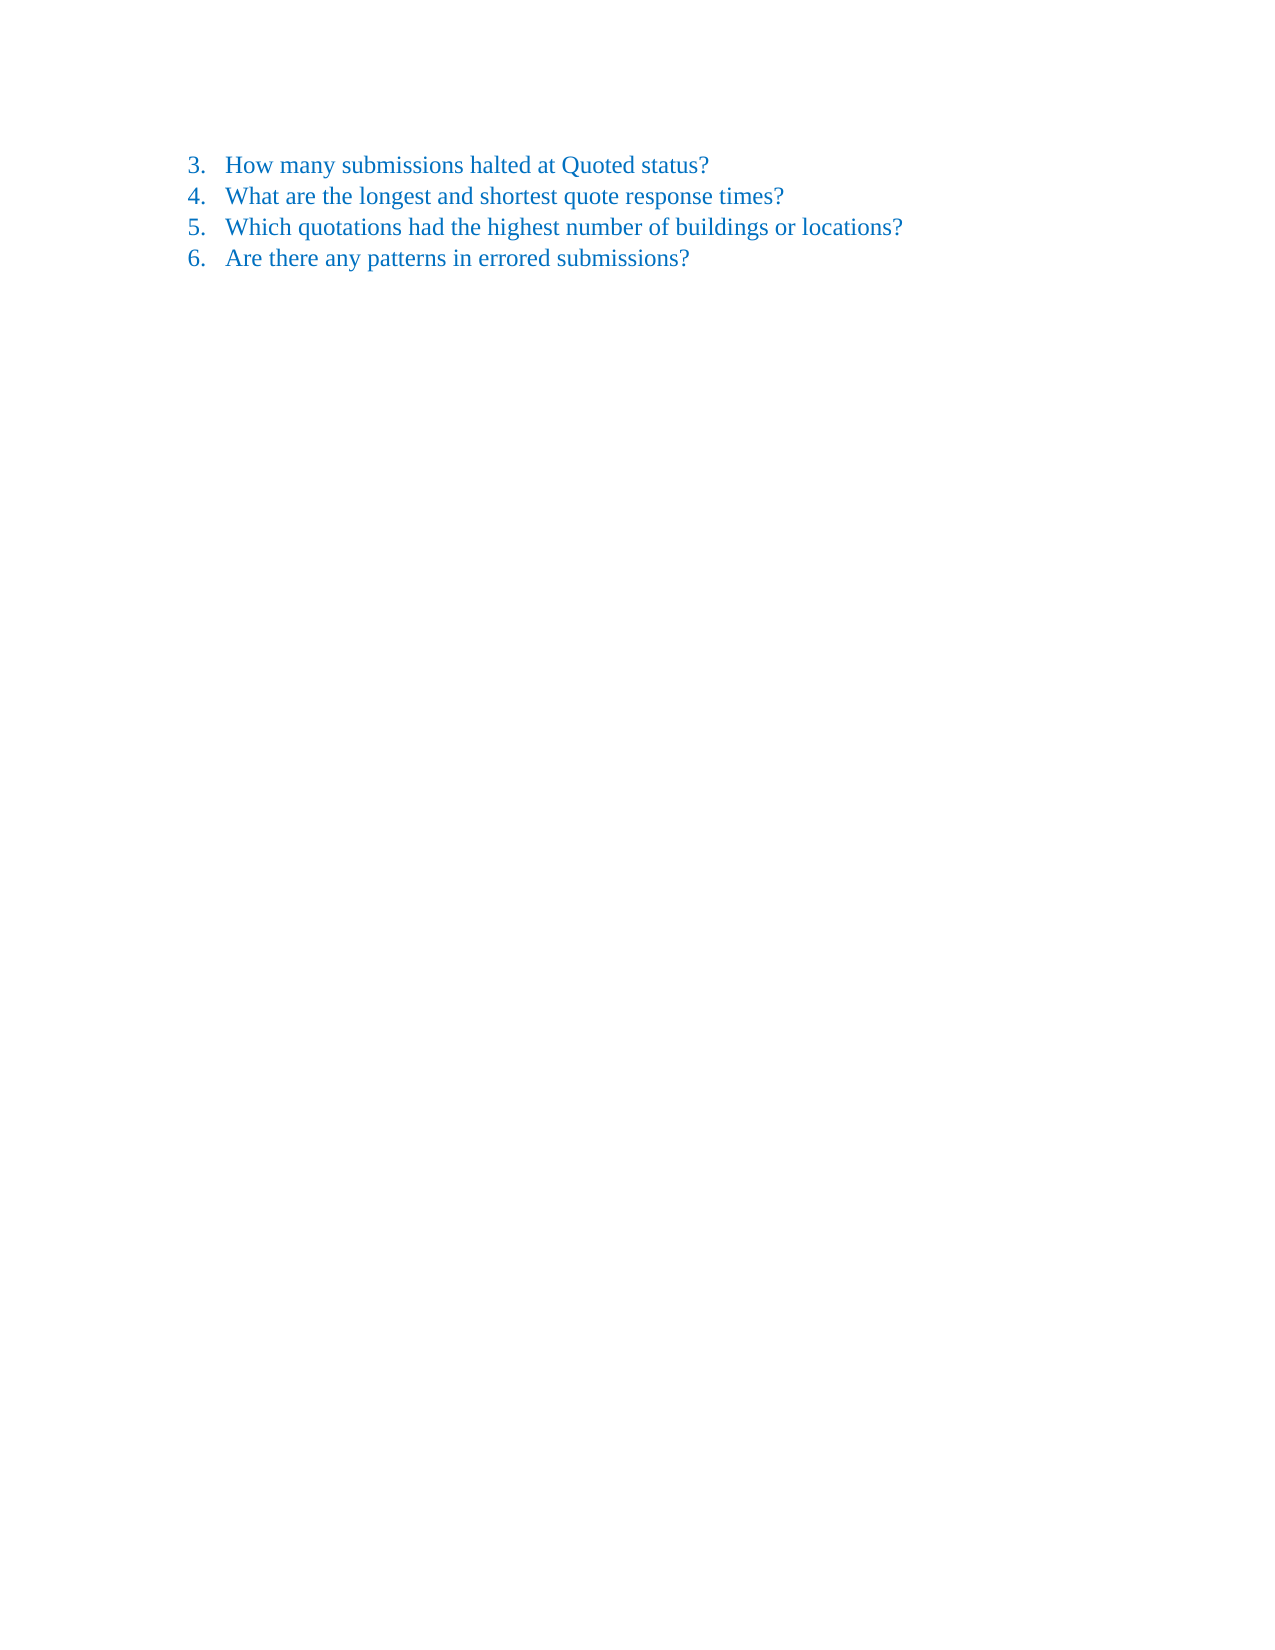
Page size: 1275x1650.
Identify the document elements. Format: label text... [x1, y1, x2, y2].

list Which quotations had the highest number of buildings or locations? [187, 212, 1125, 241]
list Are there any patterns in errored submissions? [187, 243, 1125, 272]
list What are the longest and shortest quote response times? [187, 181, 1125, 210]
list How many submissions halted at Quoted status? [187, 150, 1125, 179]
